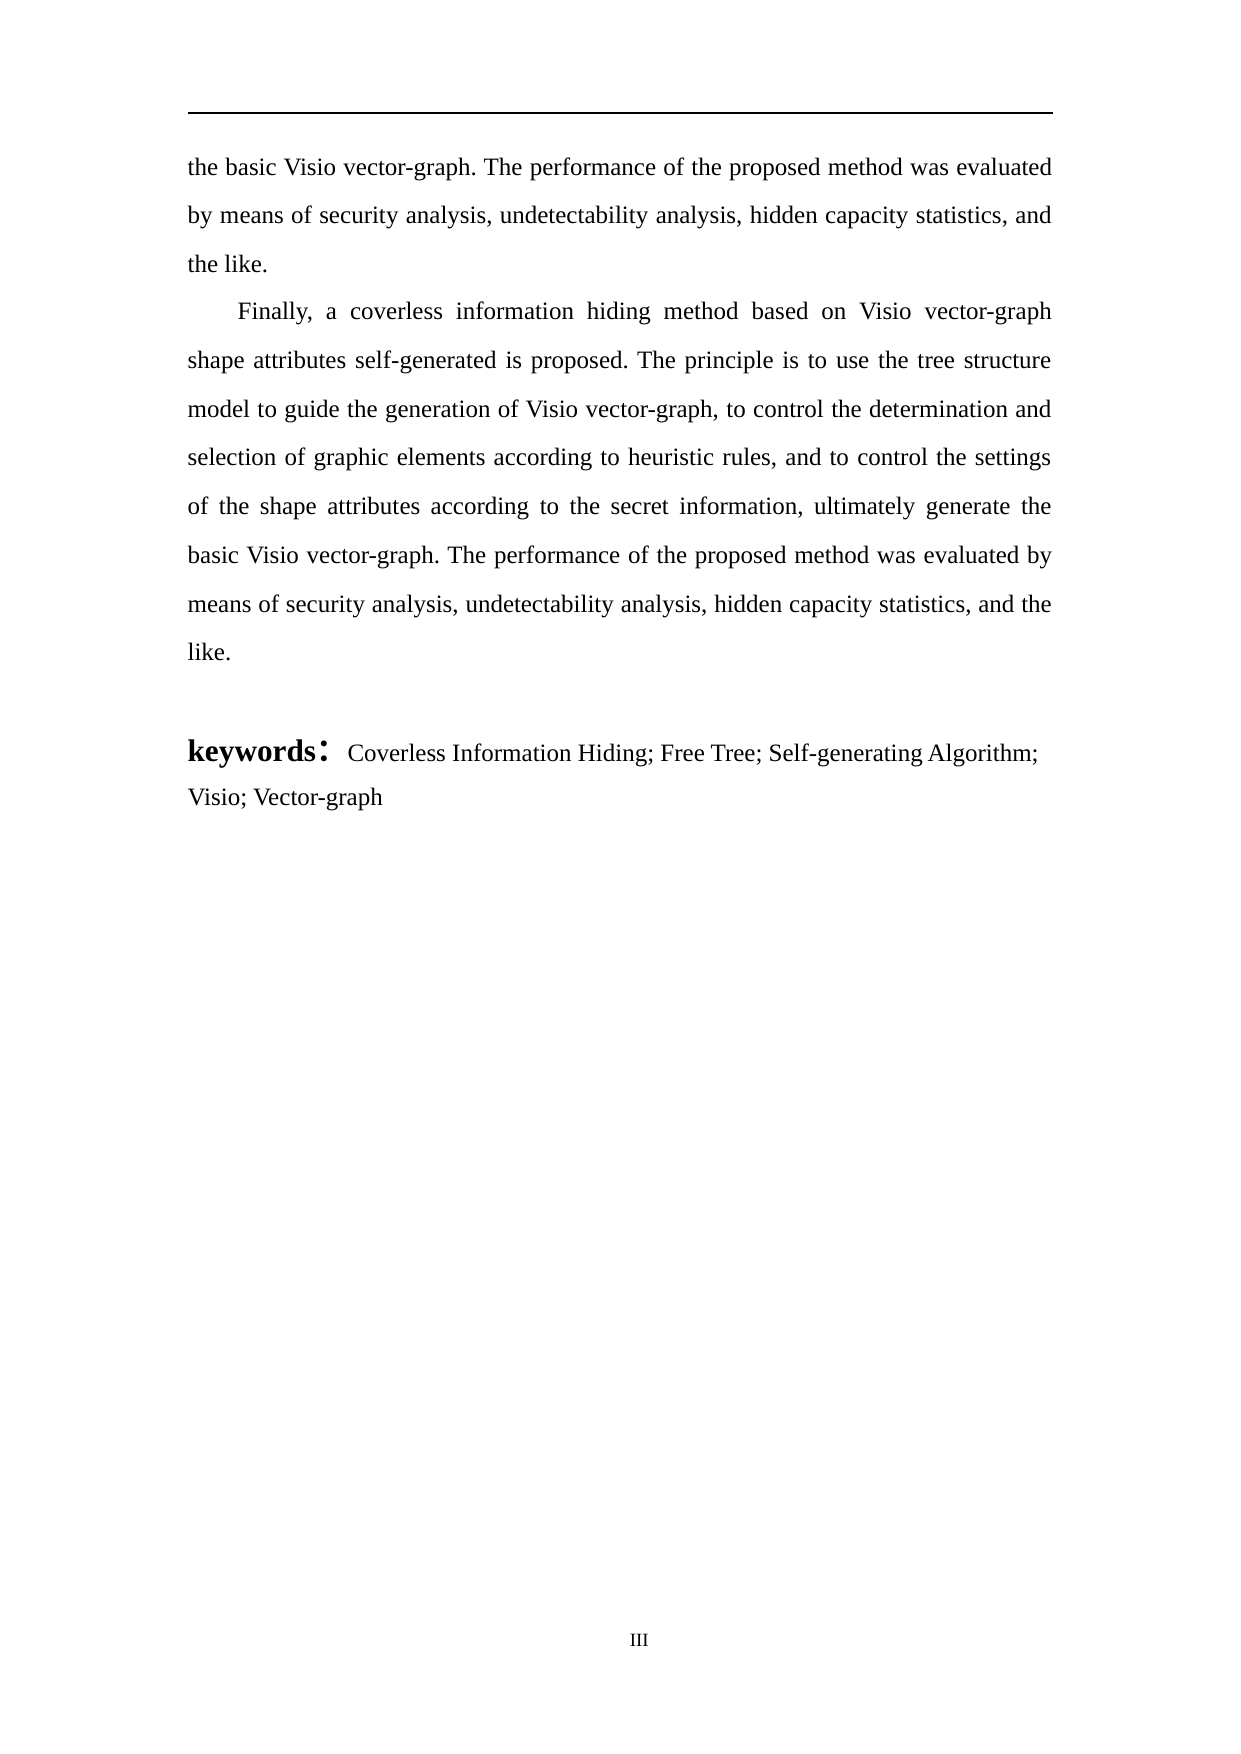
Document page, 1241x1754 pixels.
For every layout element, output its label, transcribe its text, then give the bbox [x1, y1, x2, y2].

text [187, 150, 1053, 280]
text keywords：Coverless Information Hiding; Free Tree; Self-generating Algorithm; Visio; Vector-graph [187, 715, 1053, 812]
text Finally, a coverless information hiding method based on Visio vector-graph shape attributes self-generated is proposed. The principle is to use the tree structure model to guide the generation of Visio vector-graph, to control the determination and selection of graphic elements according to heuristic rules, and to control the settings of the shape attributes according to the secret information, ultimately generate the basic Visio vector-graph. The performance of the proposed method was evaluated by means of security analysis, undetectability analysis, hidden capacity statistics, and the like. [187, 294, 1053, 668]
